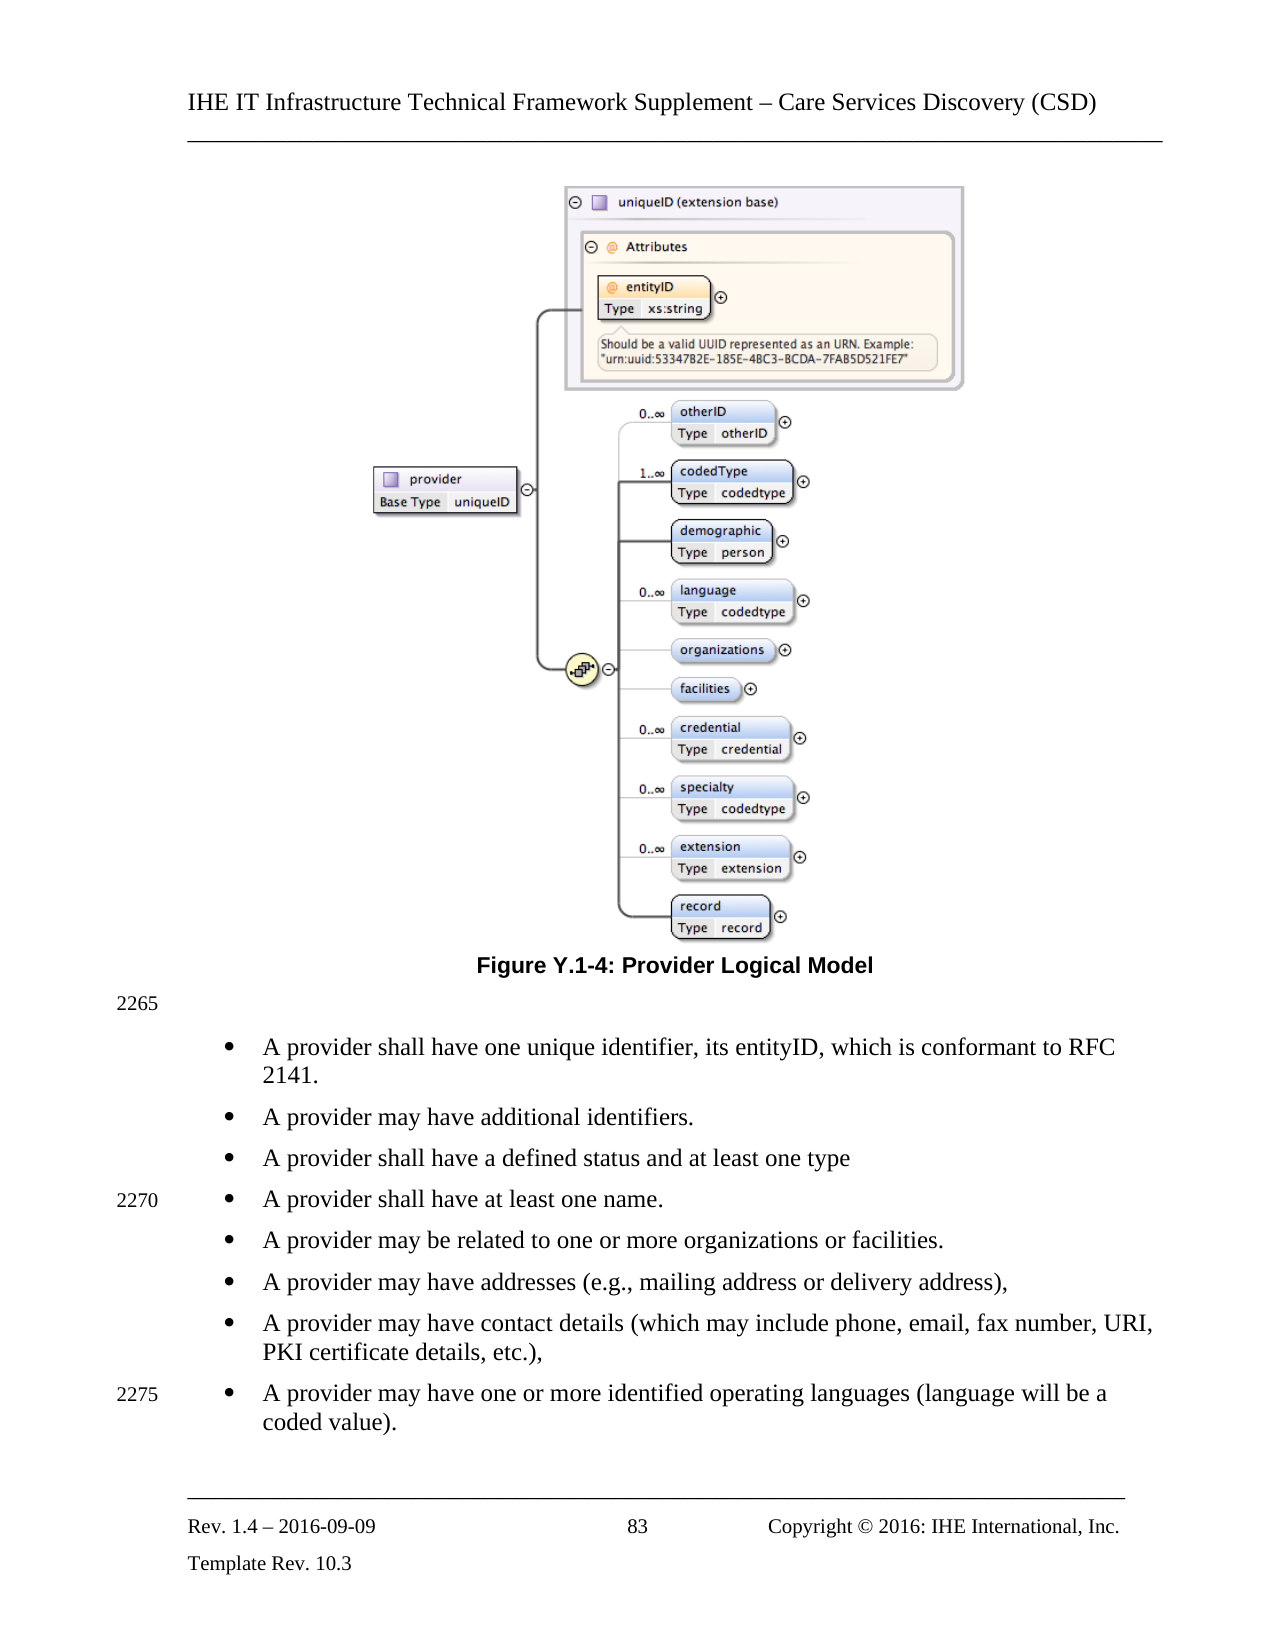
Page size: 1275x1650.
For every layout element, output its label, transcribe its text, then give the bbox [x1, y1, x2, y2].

list A provider shall have at least one name. [225, 1184, 1162, 1213]
title Figure Y.1-4: Provider Logical Model [187, 952, 1162, 978]
list A provider shall have a defined status and at least one type [225, 1143, 1162, 1172]
list A provider may have one or more identified operating languages (language will be a coded value). [225, 1378, 1162, 1435]
list A provider may be related to one or more organizations or facilities. [225, 1225, 1162, 1254]
list A provider may have contact details (which may include phone, email, fax number, URI, PKI certificate details, etc.), [225, 1308, 1162, 1365]
list A provider may have addresses (e.g., mailing address or delivery address), [225, 1267, 1162, 1295]
list A provider shall have one unique identifier, its entityID, which is conformant to RFC 2141. [225, 1032, 1162, 1089]
picture [373, 186, 977, 946]
list A provider may have additional identifiers. [225, 1102, 1162, 1130]
